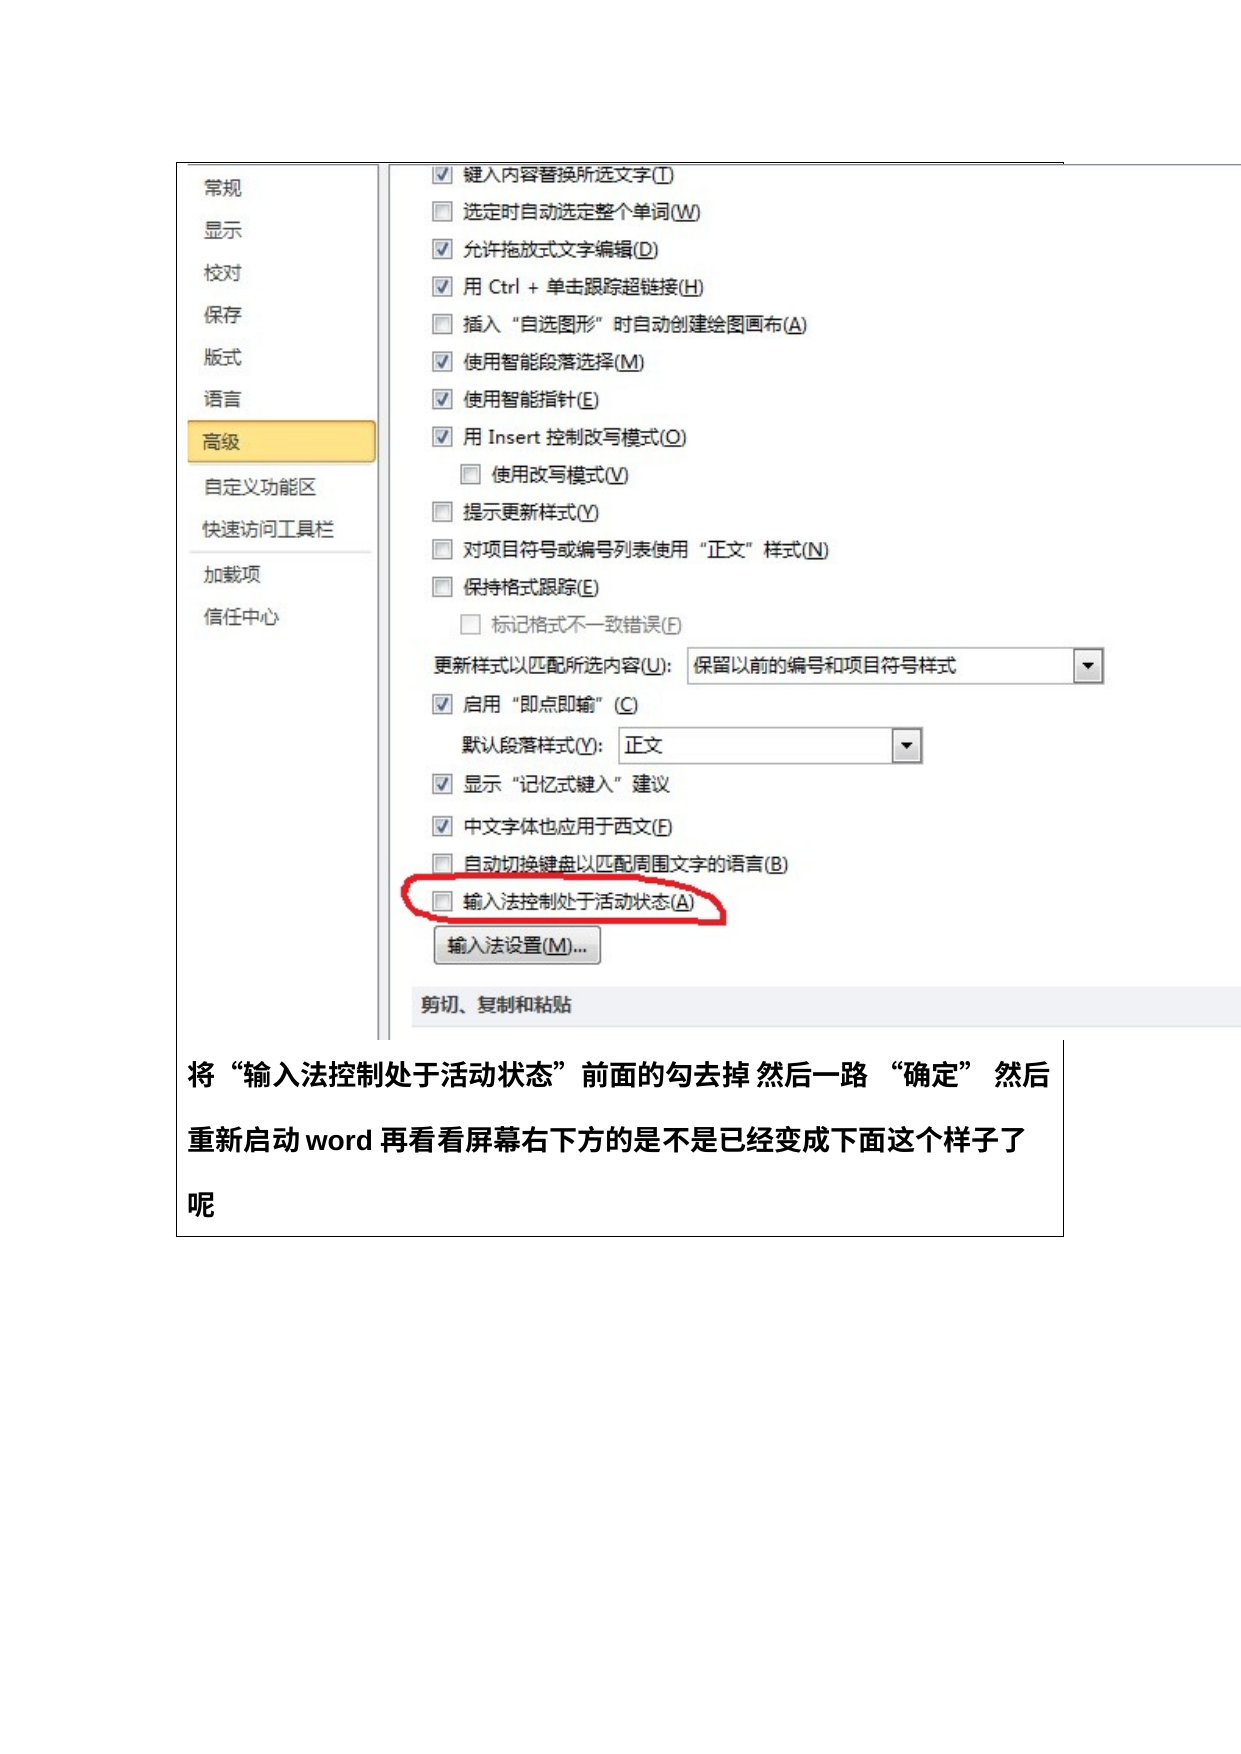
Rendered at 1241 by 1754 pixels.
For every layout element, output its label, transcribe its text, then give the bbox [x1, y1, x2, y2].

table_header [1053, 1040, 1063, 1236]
picture [187, 164, 1241, 1040]
